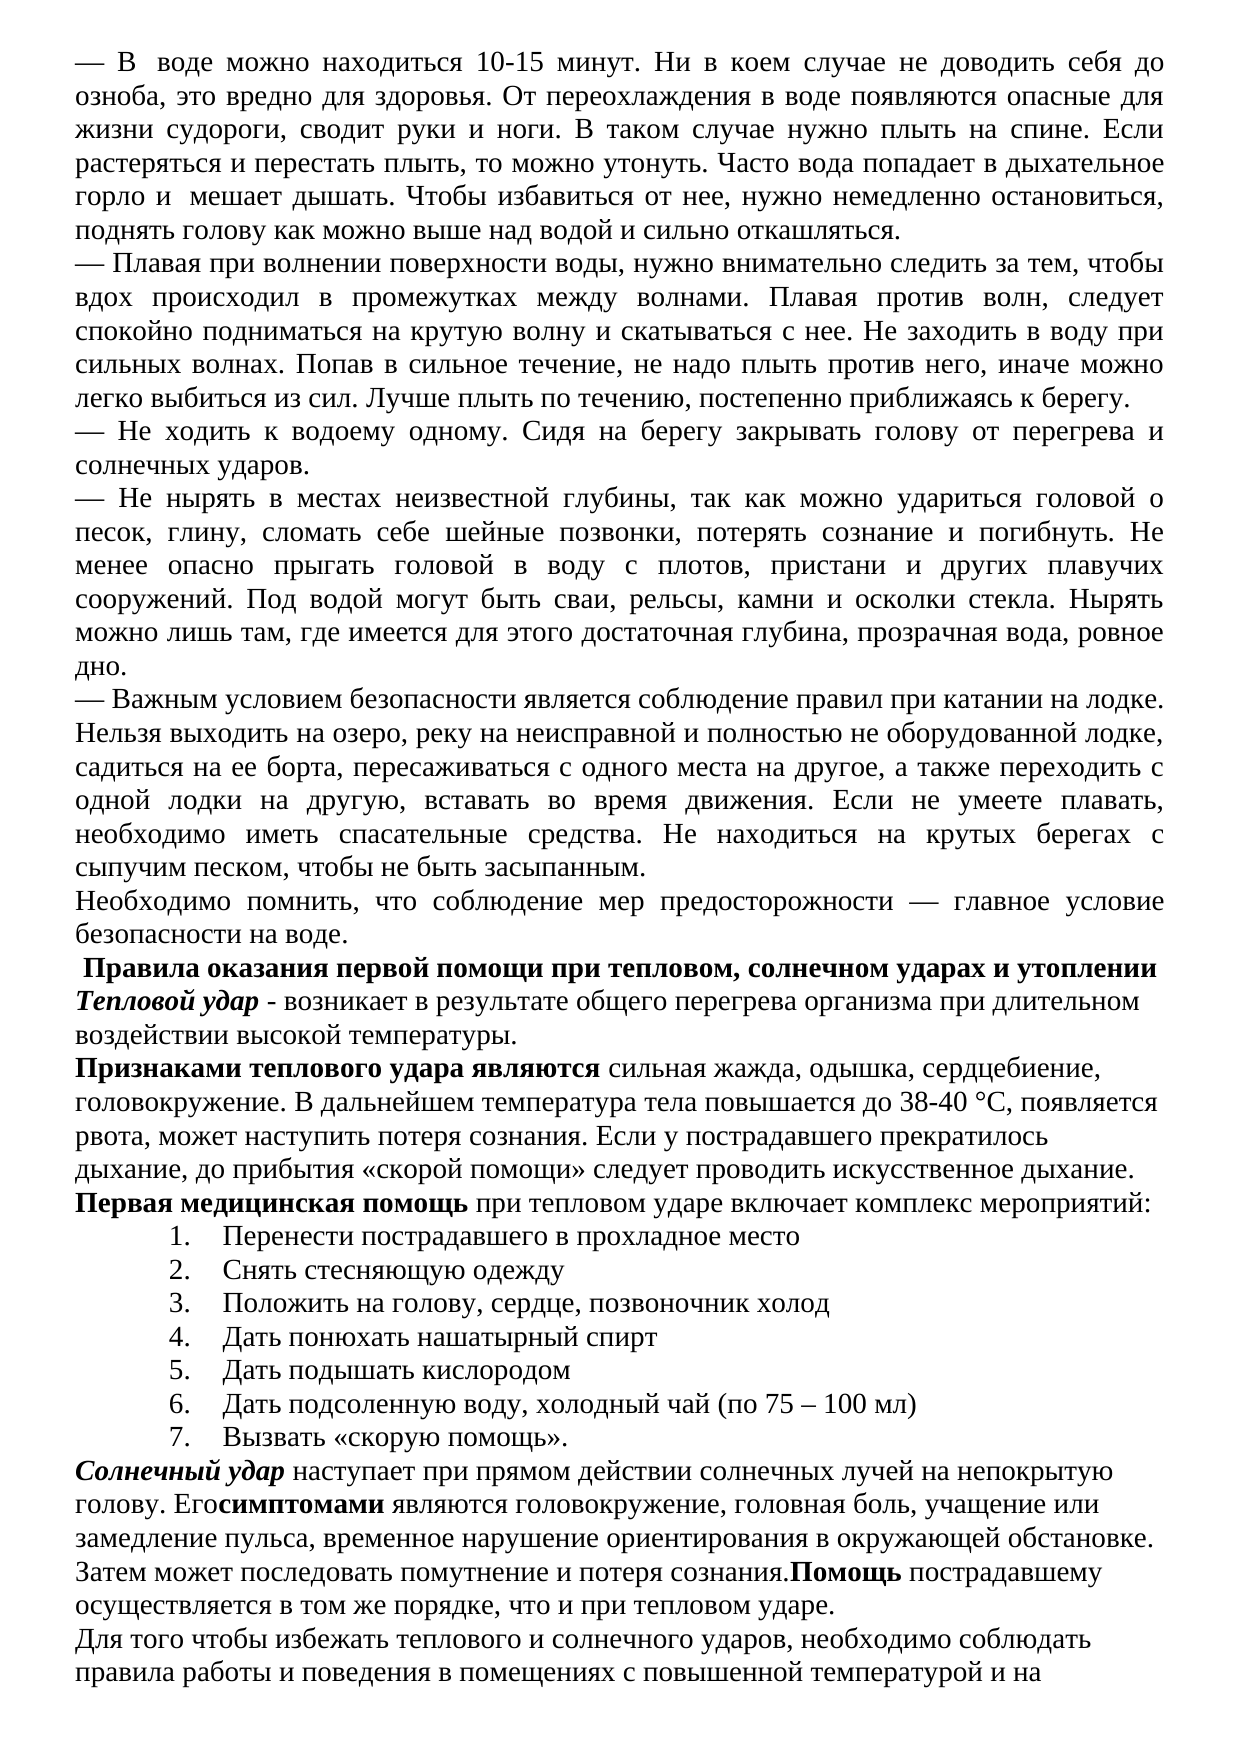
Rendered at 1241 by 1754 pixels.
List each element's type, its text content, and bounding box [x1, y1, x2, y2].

list Дать подсоленную воду, холодный чай (по 75 – 100 мл) [75, 1386, 1165, 1419]
list Вызвать «скорую помощь». [75, 1419, 1165, 1453]
text Первая медицинская помощь при тепловом ударе включает комплекс мероприятий: [75, 1185, 1165, 1218]
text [75, 1621, 1165, 1688]
text — В воде можно находиться 10-15 минут. Ни в коем случае не доводить себя до озноба, это вредно для здоровья. От переохлаждения в воде появляются опасные для жизни судороги, сводит руки и ноги. В таком случае нужно плыть на спине. Если растеряться и перестать плыть, то можно утонуть. Часто вода попадает в дыхательное горло и мешает дышать. Чтобы избавиться от нее, нужно немедленно остановиться, поднять голову как можно выше над водой и сильно откашляться. [75, 44, 1165, 246]
list Снять стесняющую одежду [75, 1252, 1165, 1285]
list Дать понюхать нашатырный спирт [75, 1319, 1165, 1352]
text — Важным условием безопасности является соблюдение правил при катании на лодке. Нельзя выходить на озеро, реку на неисправной и полностью не оборудованной лодке, садиться на ее борта, пересаживаться с одного места на другое, а также переходить с одной лодки на другую, вставать во время движения. Если не умеете плавать, необходимо иметь спасательные средства. Не находиться на крутых берегах с сыпучим песком, чтобы не быть засыпанным. [75, 682, 1165, 883]
text — Не нырять в местах неизвестной глубины, так как можно удариться головой о песок, глину, сломать себе шейные позвонки, потерять сознание и погибнуть. Не менее опасно прыгать головой в воду с плотов, пристани и других плавучих сооружений. Под водой могут быть сваи, рельсы, камни и осколки стекла. Нырять можно лишь там, где имеется для этого достаточная глубина, прозрачная вода, ровное дно. [75, 480, 1165, 682]
text Признаками теплового удара являются сильная жажда, одышка, сердцебиение, головокружение. В дальнейшем температура тела повышается до 38-40 °С, появляется рвота, может наступить потеря сознания. Если у пострадавшего прекратилось дыхание, до прибытия «скорой помощи» следует проводить искусственное дыхание. [75, 1051, 1165, 1185]
text Правила оказания первой помощи при тепловом, солнечном ударах и утоплении [75, 950, 1165, 983]
text — Не ходить к водоему одному. Сидя на берегу закрывать голову от перегрева и солнечных ударов. [75, 413, 1165, 480]
list Положить на голову, сердце, позвоночник холод [75, 1285, 1165, 1319]
text Тепловой удар - возникает в результате общего перегрева организма при длительном воздействии высокой температуры. [75, 983, 1165, 1051]
list Перенести пострадавшего в прохладное место [75, 1218, 1165, 1252]
text — Плавая при волнении поверхности воды, нужно внимательно следить за тем, чтобы вдох происходил в промежутках между волнами. Плавая против волн, следует спокойно подниматься на крутую волну и скатываться с нее. Не заходить в воду при сильных волнах. Попав в сильное течение, не надо плыть против него, иначе можно легко выбиться из сил. Лучше плыть по течению, постепенно приближаясь к берегу. [75, 246, 1165, 413]
list Дать подышать кислородом [75, 1352, 1165, 1386]
text Необходимо помнить, что соблюдение мер предосторожности — главное условие безопасности на воде. [75, 883, 1165, 950]
text Солнечный удар наступает при прямом действии солнечных лучей на непокрытую голову. Егосимптомами являются головокружение, головная боль, учащение или замедление пульса, временное нарушение ориентирования в окружающей обстановке. Затем может последовать помутнение и потеря сознания.Помощь пострадавшему осуществляется в том же порядке, что и при тепловом ударе. [75, 1453, 1165, 1621]
